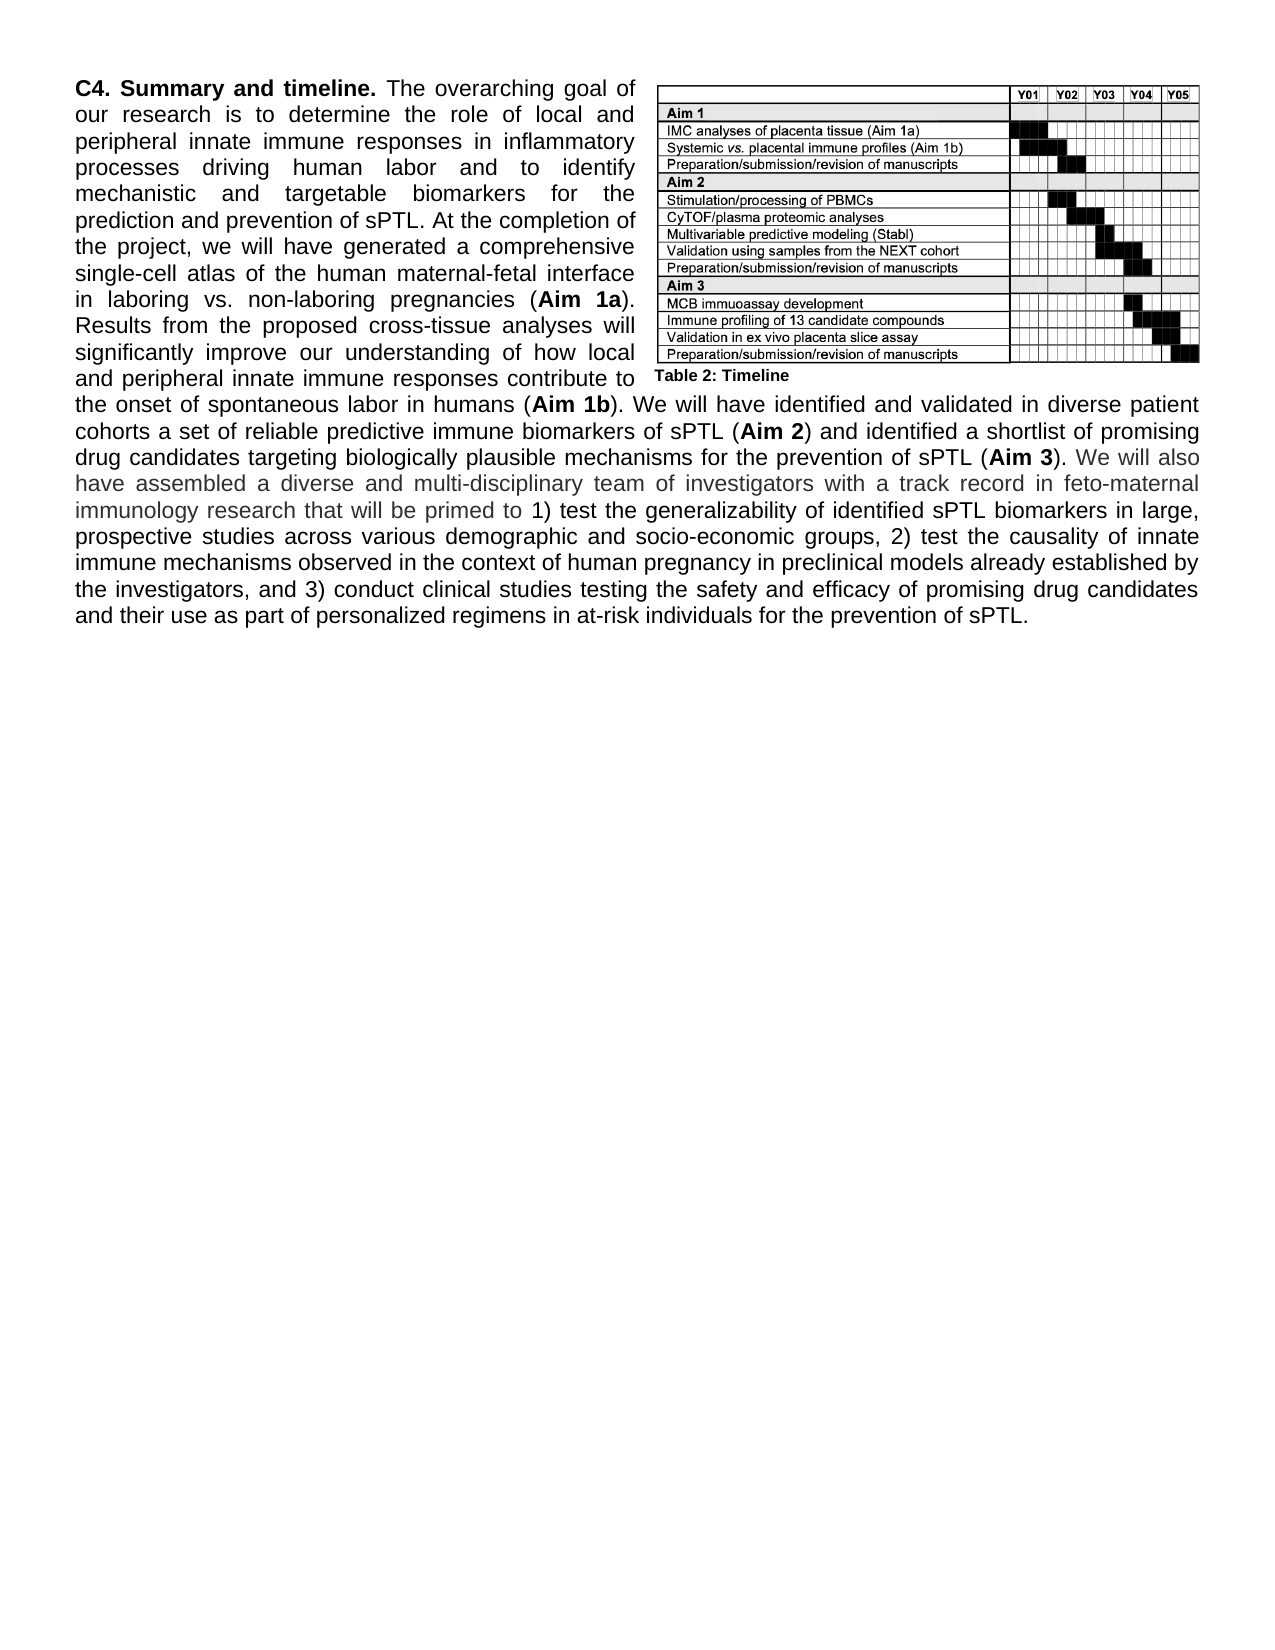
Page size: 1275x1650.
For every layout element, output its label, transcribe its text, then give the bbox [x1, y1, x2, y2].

picture [654, 83, 1200, 366]
text C4. Summary and timeline. The overarching goal of our research is to determine the role of local and peripheral innate immune responses in inflammatory processes driving human labor and to identify mechanistic and targetable biomarkers for the prediction and prevention of sPTL. At the completion of the project, we will have generated a comprehensive single-cell atlas of the human maternal-fetal interface in laboring vs. non-laboring pregnancies (Aim 1a). Results from the proposed cross-tissue analyses will significantly improve our understanding of how local and peripheral innate immune responses contribute to the onset of spontaneous labor in humans (Aim 1b). We will have identified and validated in diverse patient cohorts a set of reliable predictive immune biomarkers of sPTL (Aim 2) and identified a shortlist of promising drug candidates targeting biologically plausible mechanisms for the prevention of sPTL (Aim 3). We will also have assembled a diverse and multi-disciplinary team of investigators with a track record in feto-maternal immunology research that will be primed to 1) test the generalizability of identified sPTL biomarkers in large, prospective studies across various demographic and socio-economic groups, 2) test the causality of innate immune mechanisms observed in the context of human pregnancy in preclinical models already established by the investigators, and 3) conduct clinical studies testing the safety and efficacy of promising drug candidates and their use as part of personalized regimens in at-risk individuals for the prevention of sPTL. [75, 75, 1200, 628]
